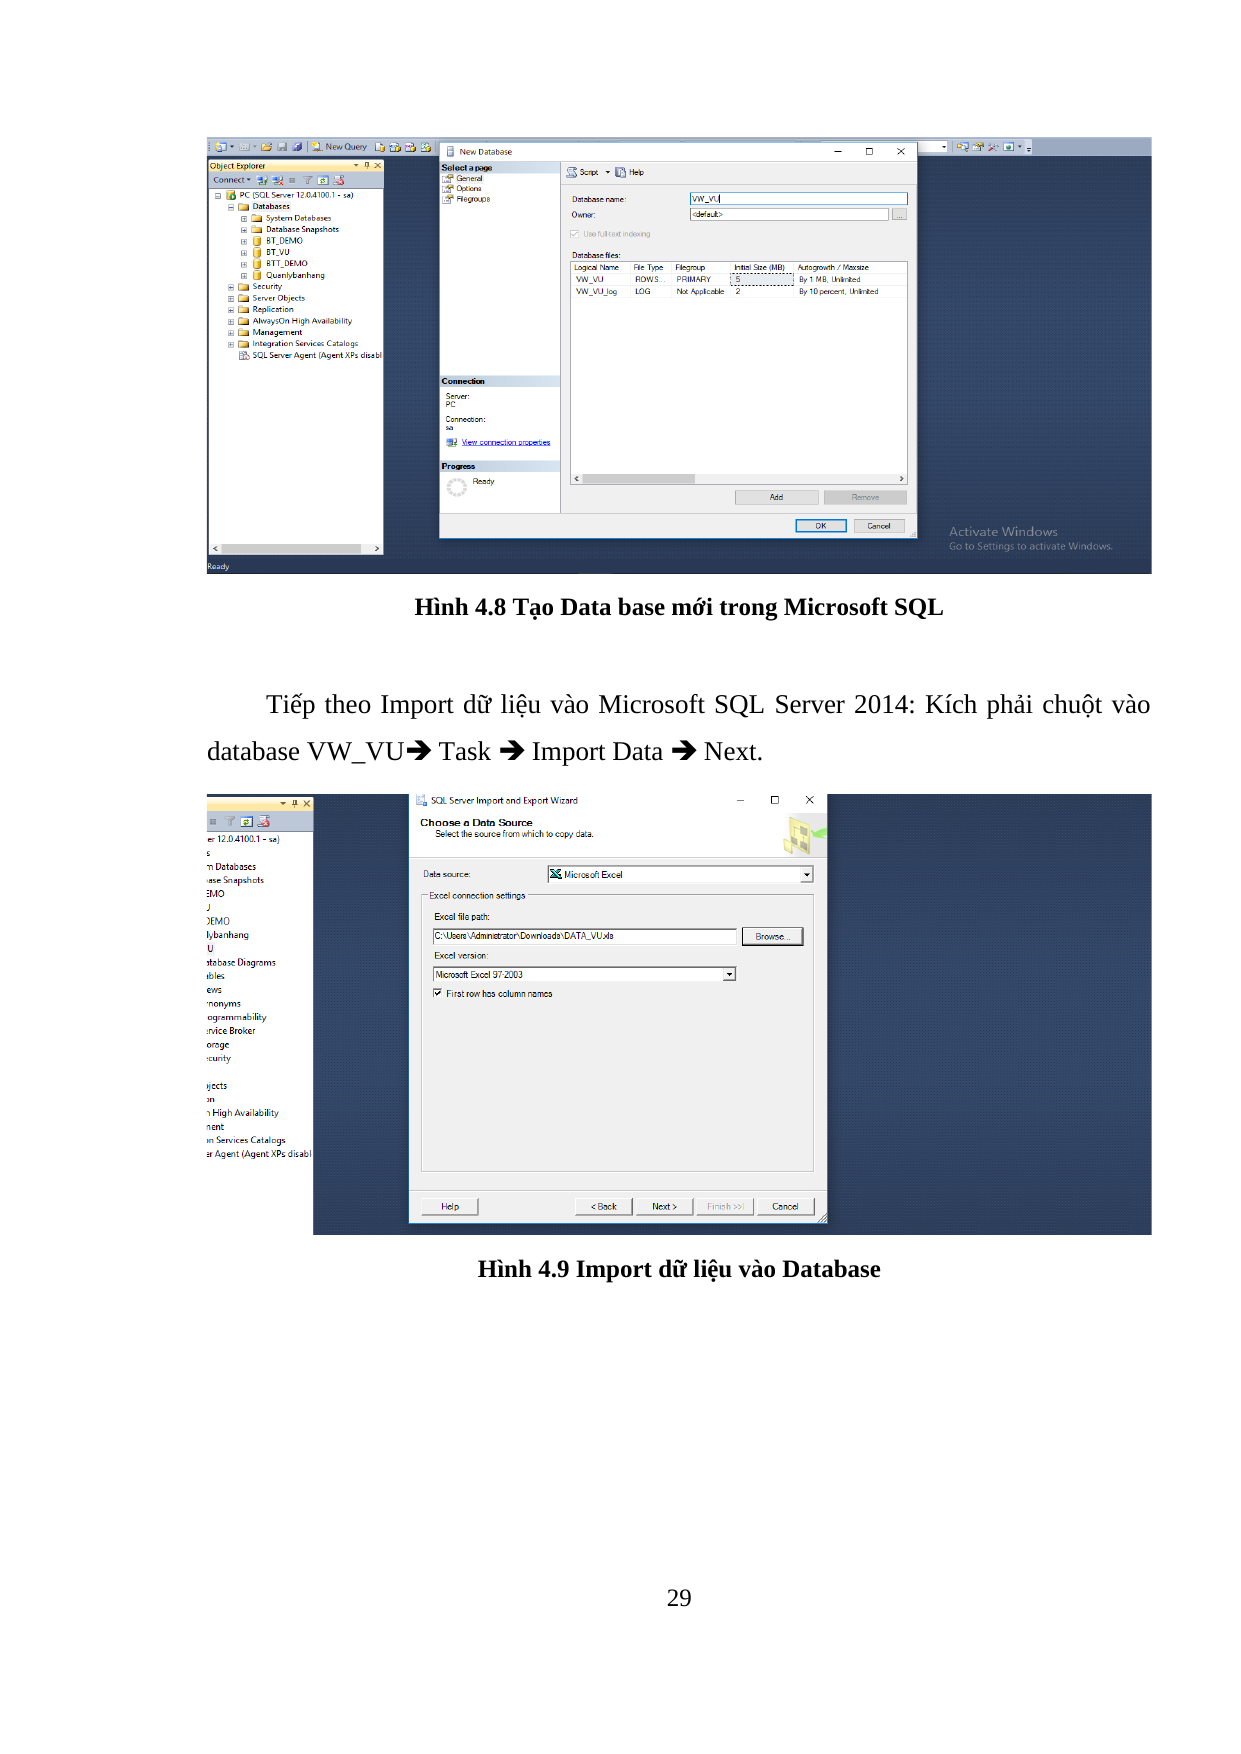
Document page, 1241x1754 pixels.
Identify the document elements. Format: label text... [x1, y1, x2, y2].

picture [206, 137, 1152, 574]
text Tiếp theo Import dữ liệu vào Microsoft SQL Server 2014: Kích phải chuột vào database VW_VU Task Import Data Next. [207, 688, 1152, 766]
picture [206, 794, 1152, 1235]
